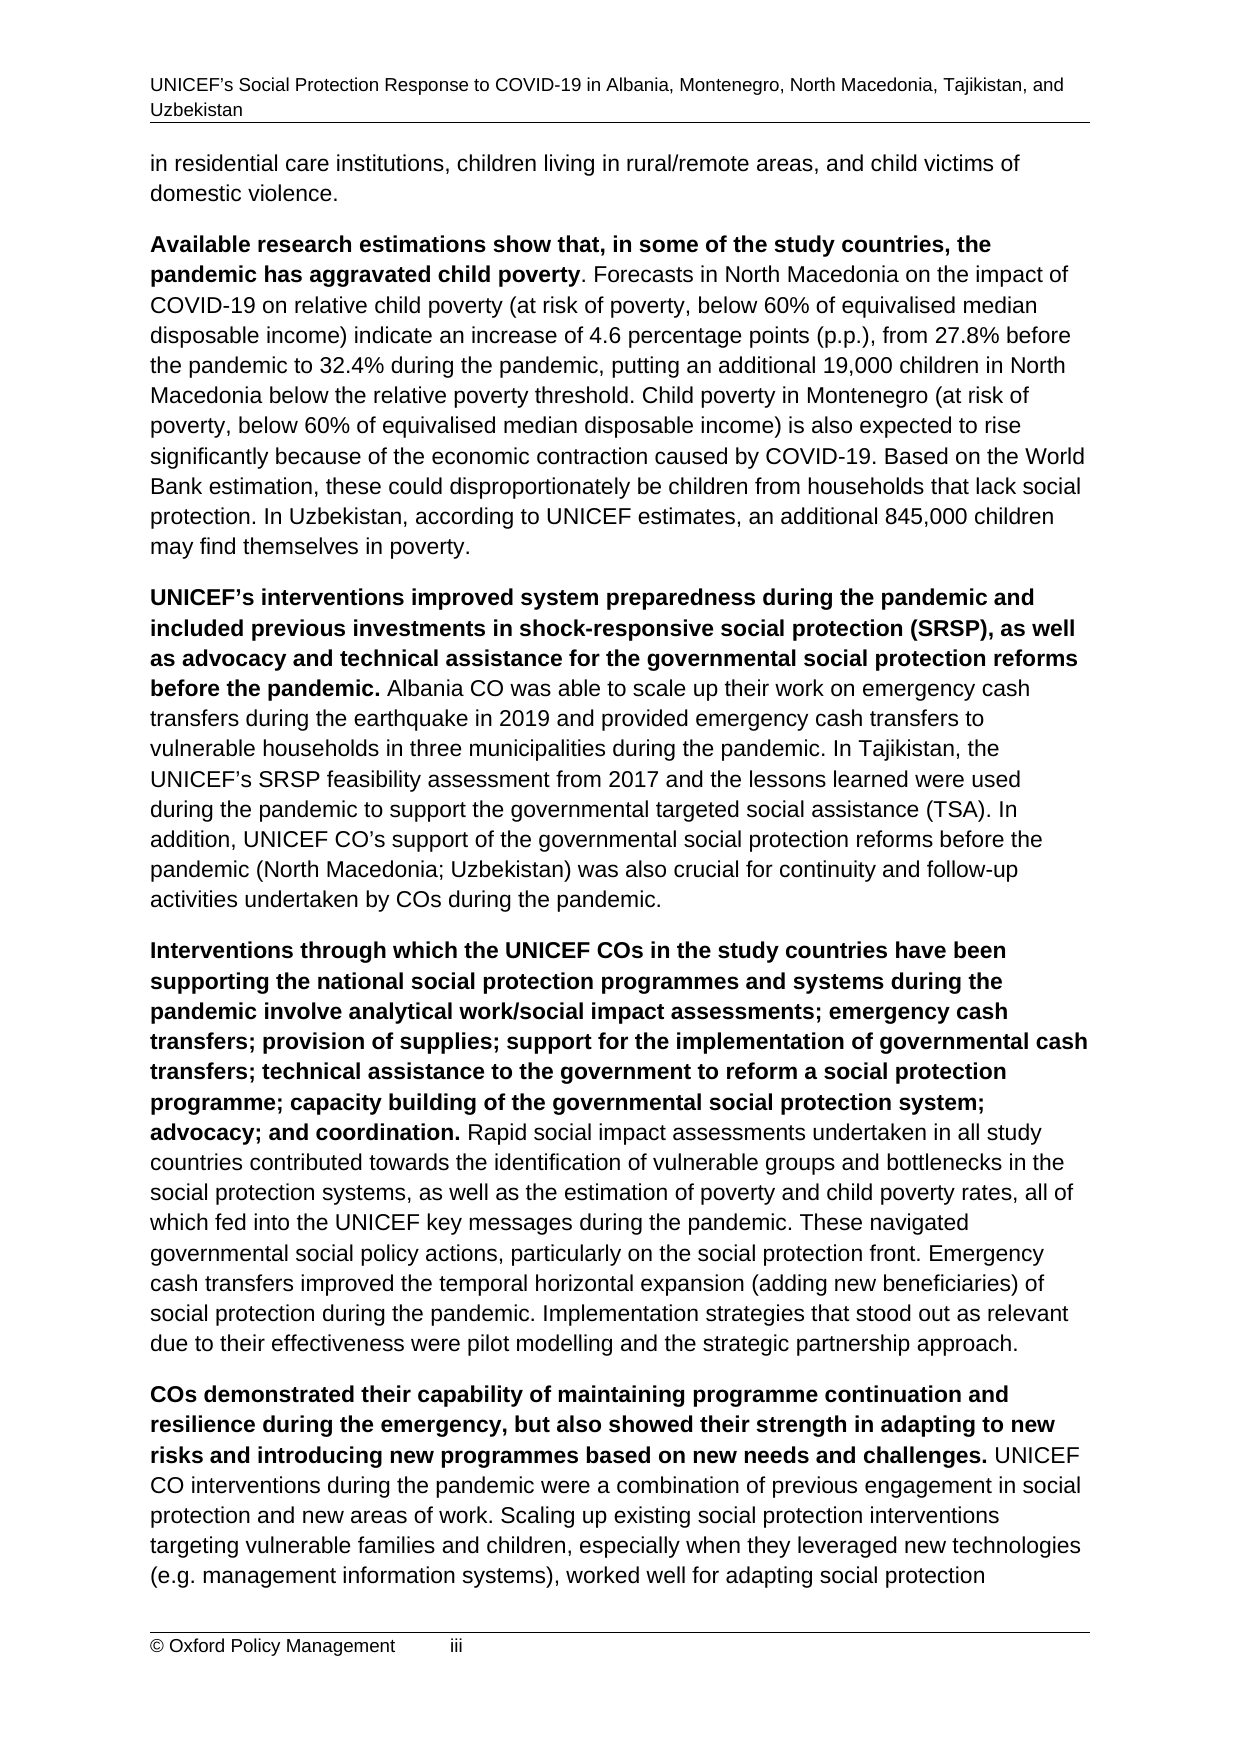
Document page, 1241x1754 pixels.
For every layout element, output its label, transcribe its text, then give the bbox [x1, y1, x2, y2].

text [150, 150, 1090, 207]
text Interventions through which the UNICEF COs in the study countries have been supporting the national social protection programmes and systems during the pandemic involve analytical work/social impact assessments; emergency cash transfers; provision of supplies; support for the implementation of governmental cash transfers; technical assistance to the government to reform a social protection programme; capacity building of the governmental social protection system; advocacy; and coordination. Rapid social impact assessments undertaken in all study countries contributed towards the identification of vulnerable groups and bottlenecks in the social protection systems, as well as the estimation of poverty and child poverty rates, all of which fed into the UNICEF key messages during the pandemic. These navigated governmental social policy actions, particularly on the social protection front. Emergency cash transfers improved the temporal horizontal expansion (adding new beneficiaries) of social protection during the pandemic. Implementation strategies that stood out as relevant due to their effectiveness were pilot modelling and the strategic partnership approach. [150, 937, 1090, 1357]
text UNICEF’s interventions improved system preparedness during the pandemic and included previous investments in shock-responsive social protection (SRSP), as well as advocacy and technical assistance for the governmental social protection reforms before the pandemic. Albania CO was able to scale up their work on emergency cash transfers during the earthquake in 2019 and provided emergency cash transfers to vulnerable households in three municipalities during the pandemic. In Tajikistan, the UNICEF’s SRSP feasibility assessment from 2017 and the lessons learned were used during the pandemic to support the governmental targeted social assistance (TSA). In addition, UNICEF CO’s support of the governmental social protection reforms before the pandemic (North Macedonia; Uzbekistan) was also crucial for continuity and follow-up activities undertaken by COs during the pandemic. [150, 584, 1090, 913]
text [150, 1381, 1090, 1589]
text Available research estimations show that, in some of the study countries, the pandemic has aggravated child poverty. Forecasts in North Macedonia on the impact of COVID-19 on relative child poverty (at risk of poverty, below 60% of equivalised median disposable income) indicate an increase of 4.6 percentage points (p.p.), from 27.8% before the pandemic to 32.4% during the pandemic, putting an additional 19,000 children in North Macedonia below the relative poverty threshold. Child poverty in Montenegro (at risk of poverty, below 60% of equivalised median disposable income) is also expected to rise significantly because of the economic contraction caused by COVID-19. Based on the World Bank estimation, these could disproportionately be children from households that lack social protection. In Uzbekistan, according to UNICEF estimates, an additional 845,000 children may find themselves in poverty. [150, 231, 1090, 560]
